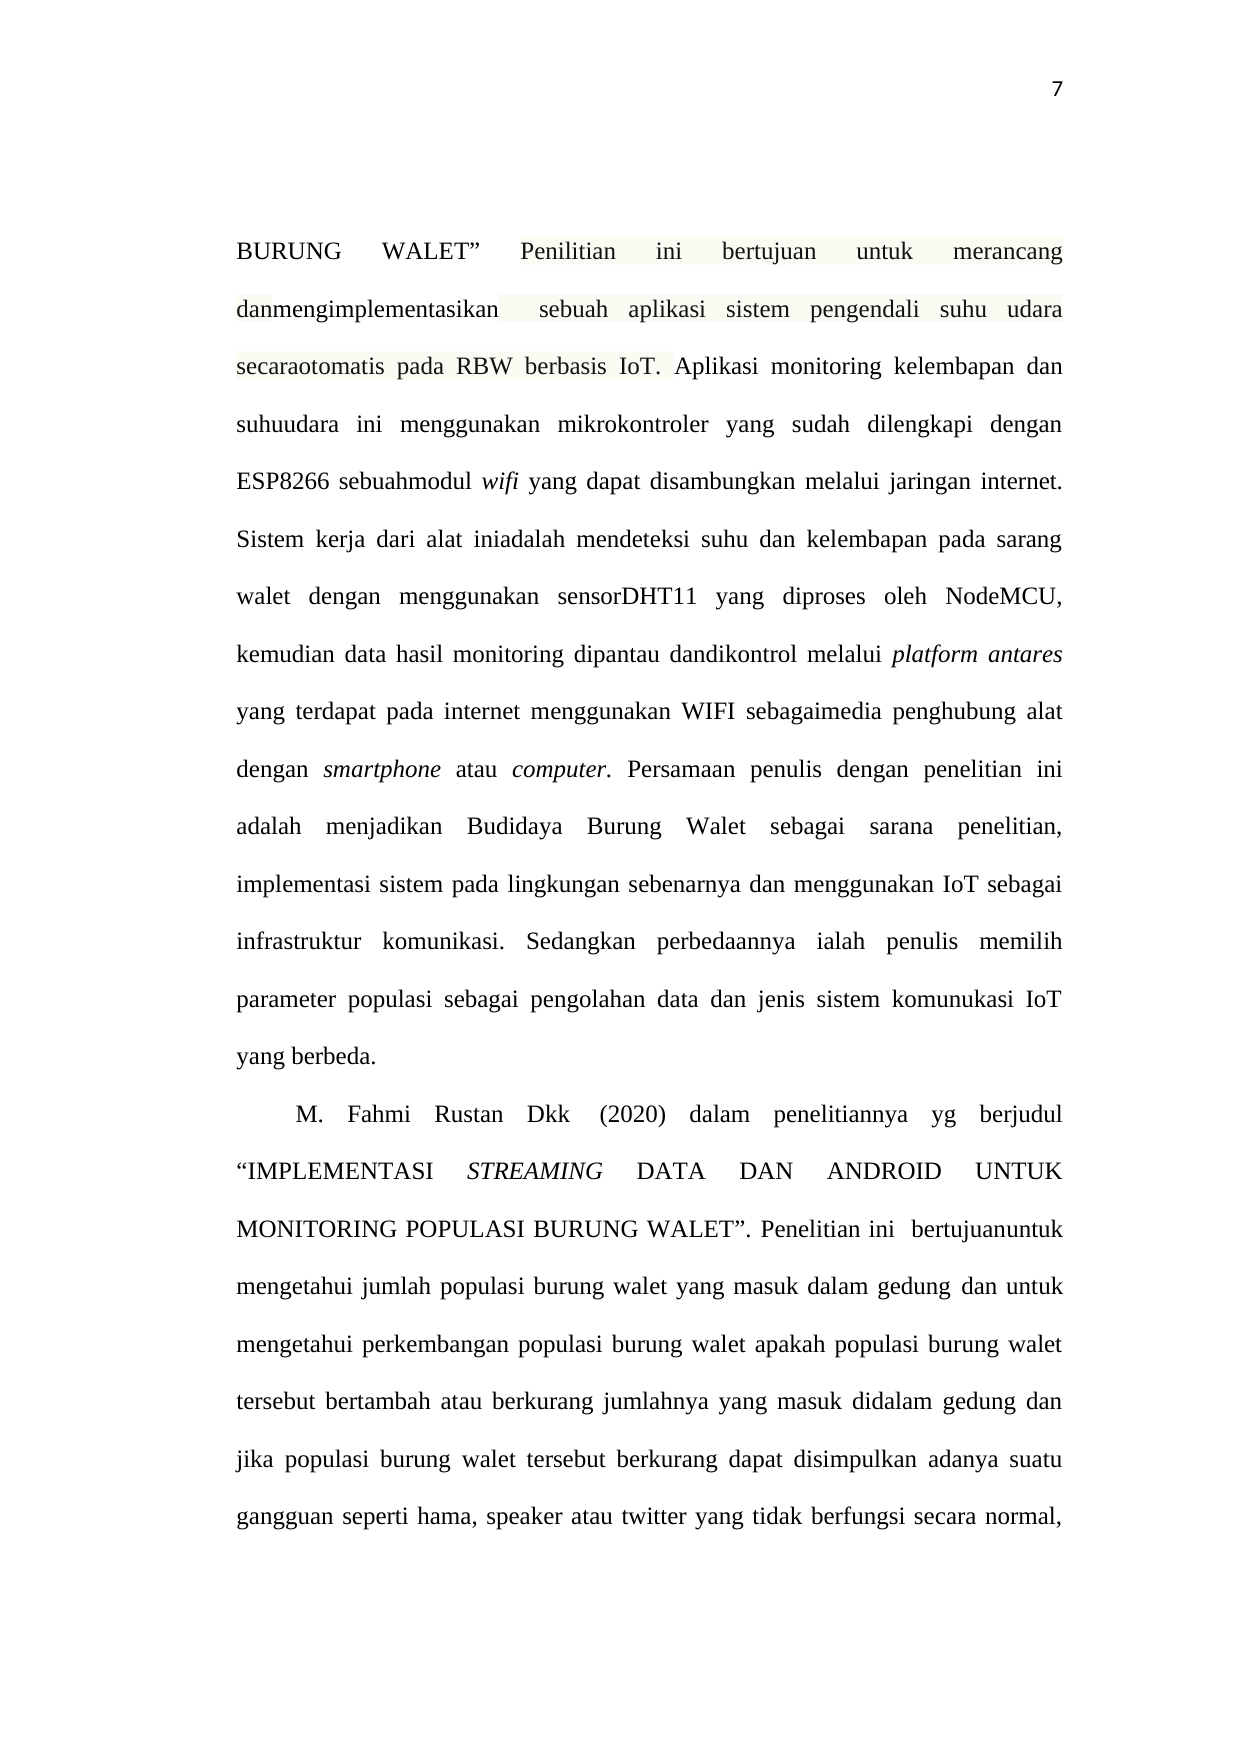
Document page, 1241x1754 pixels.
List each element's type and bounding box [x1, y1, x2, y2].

text [236, 236, 1063, 1070]
text [236, 1099, 1063, 1530]
